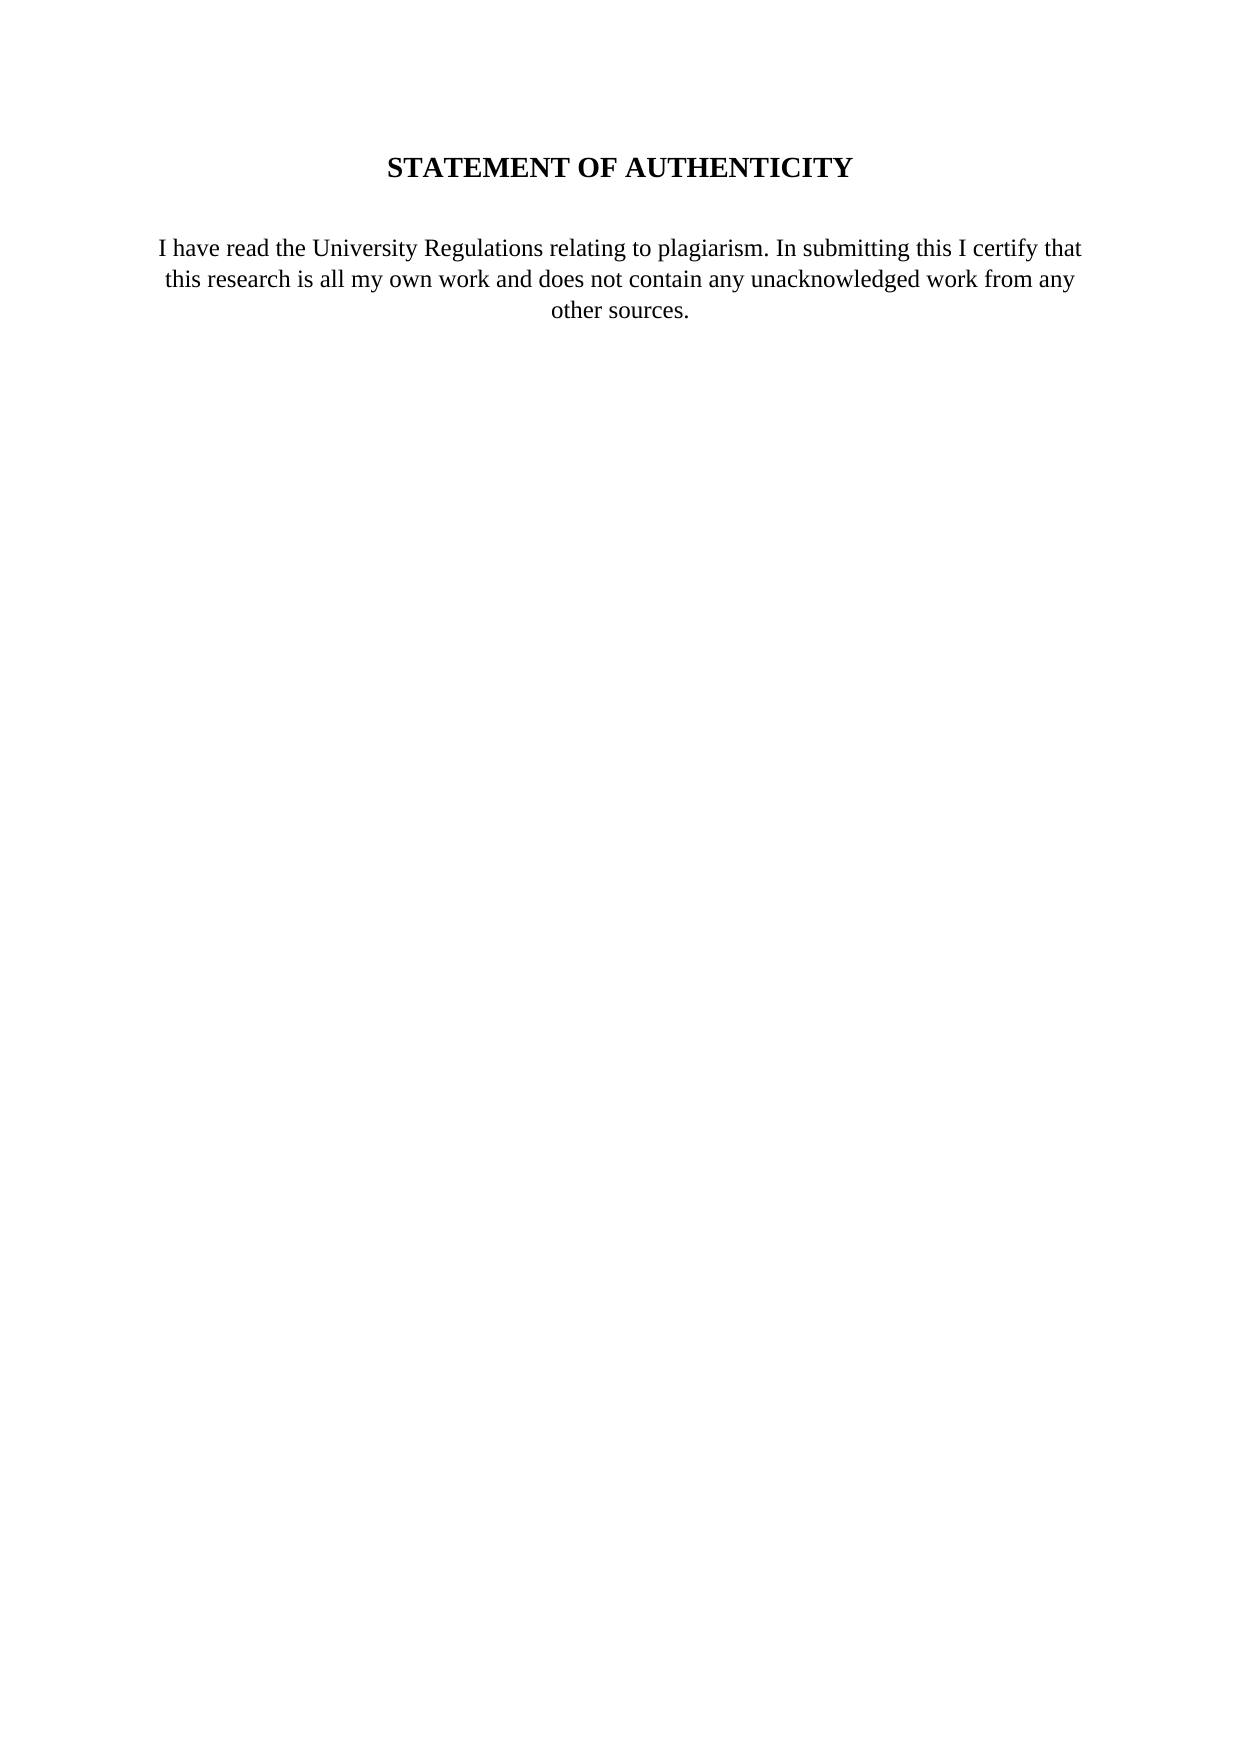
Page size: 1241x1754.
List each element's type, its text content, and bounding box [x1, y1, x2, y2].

subtitle STATEMENT OF AUTHENTICITY [150, 150, 1090, 183]
text I have read the University Regulations relating to plagiarism. In submitting this I certify that this research is all my own work and does not contain any unacknowledged work from any other sources. [150, 233, 1090, 324]
